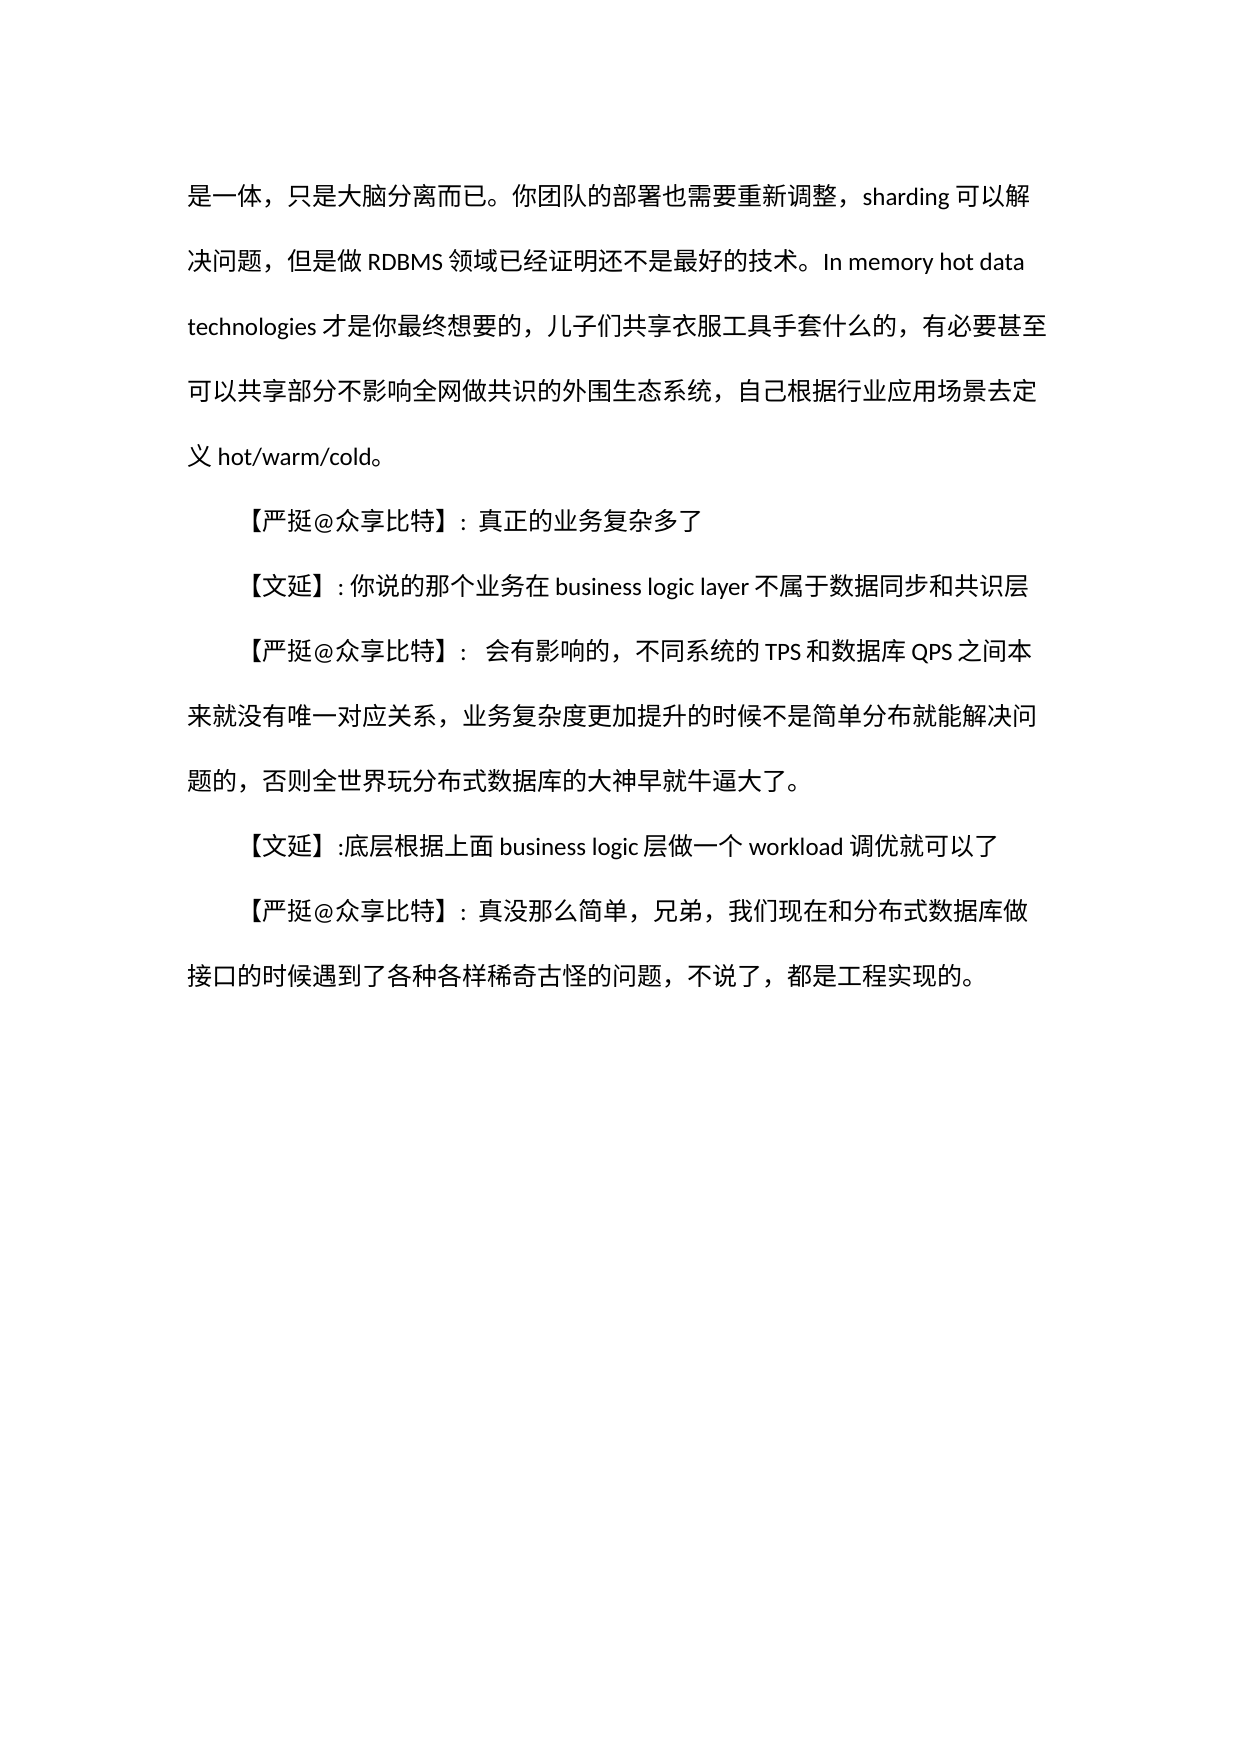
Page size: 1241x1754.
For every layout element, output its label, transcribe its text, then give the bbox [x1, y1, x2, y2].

text 【严挺@众享比特】: 真正的业务复杂多了 [187, 487, 1053, 552]
text 【文延】: 你说的那个业务在business logic layer不属于数据同步和共识层 [187, 552, 1053, 617]
text 【文延】:底层根据上面business logic层做一个workload 调优就可以了 [187, 812, 1053, 877]
text 【严挺@众享比特】: 会有影响的，不同系统的TPS和数据库QPS之间本来就没有唯一对应关系，业务复杂度更加提升的时候不是简单分布就能解决问题的，否则全世界玩分布式数据库的大神早就牛逼大了。 [187, 617, 1053, 812]
text 【严挺@众享比特】: 真没那么简单，兄弟，我们现在和分布式数据库做接口的时候遇到了各种各样稀奇古怪的问题，不说了，都是工程实现的。 [187, 877, 1053, 1007]
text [187, 162, 1053, 487]
